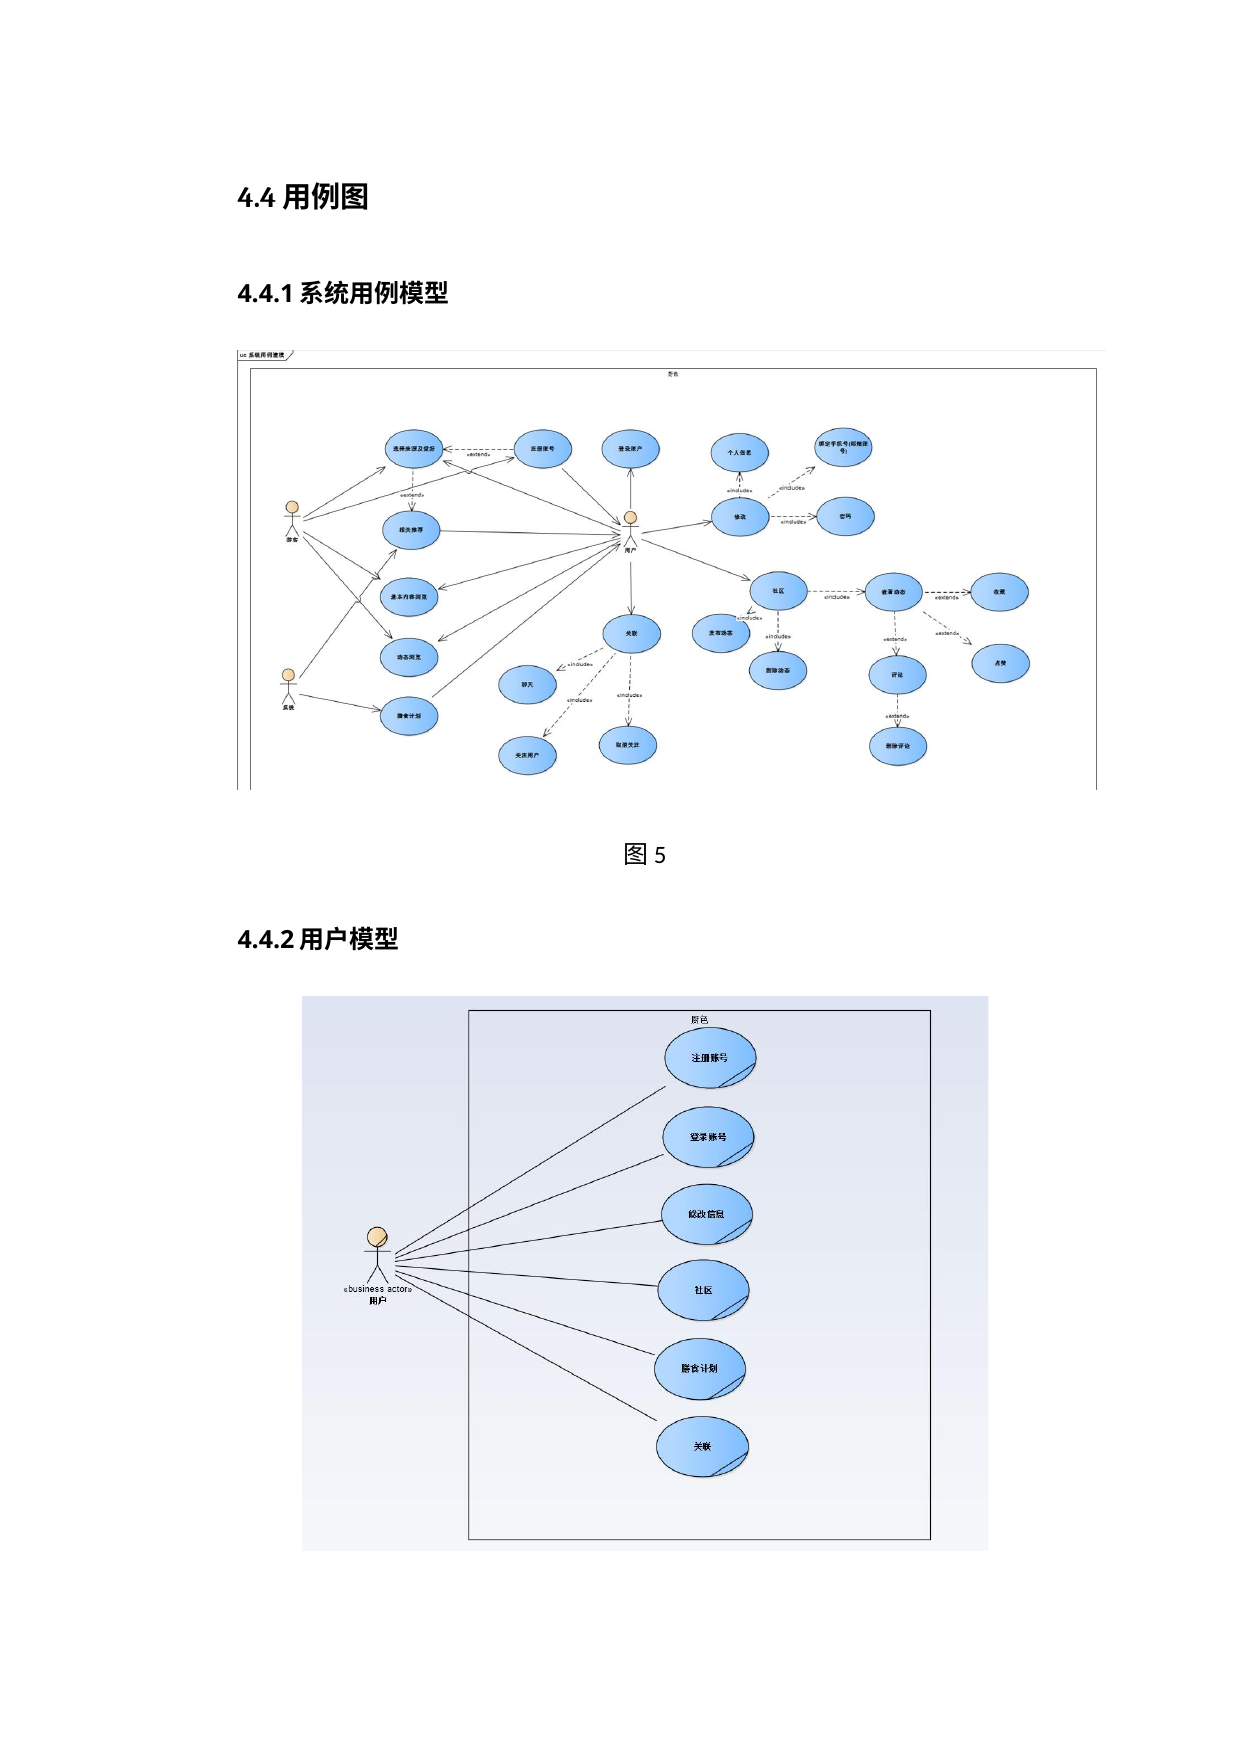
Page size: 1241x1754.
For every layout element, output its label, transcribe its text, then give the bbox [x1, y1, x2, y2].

picture [237, 350, 1107, 790]
text 4.4.1系统用例模型 [237, 259, 1053, 324]
text 图5 [237, 821, 1053, 886]
picture [301, 996, 989, 1551]
text 4.4.2用户模型 [237, 905, 1053, 970]
subtitle 4.4用例图 [237, 162, 1053, 227]
